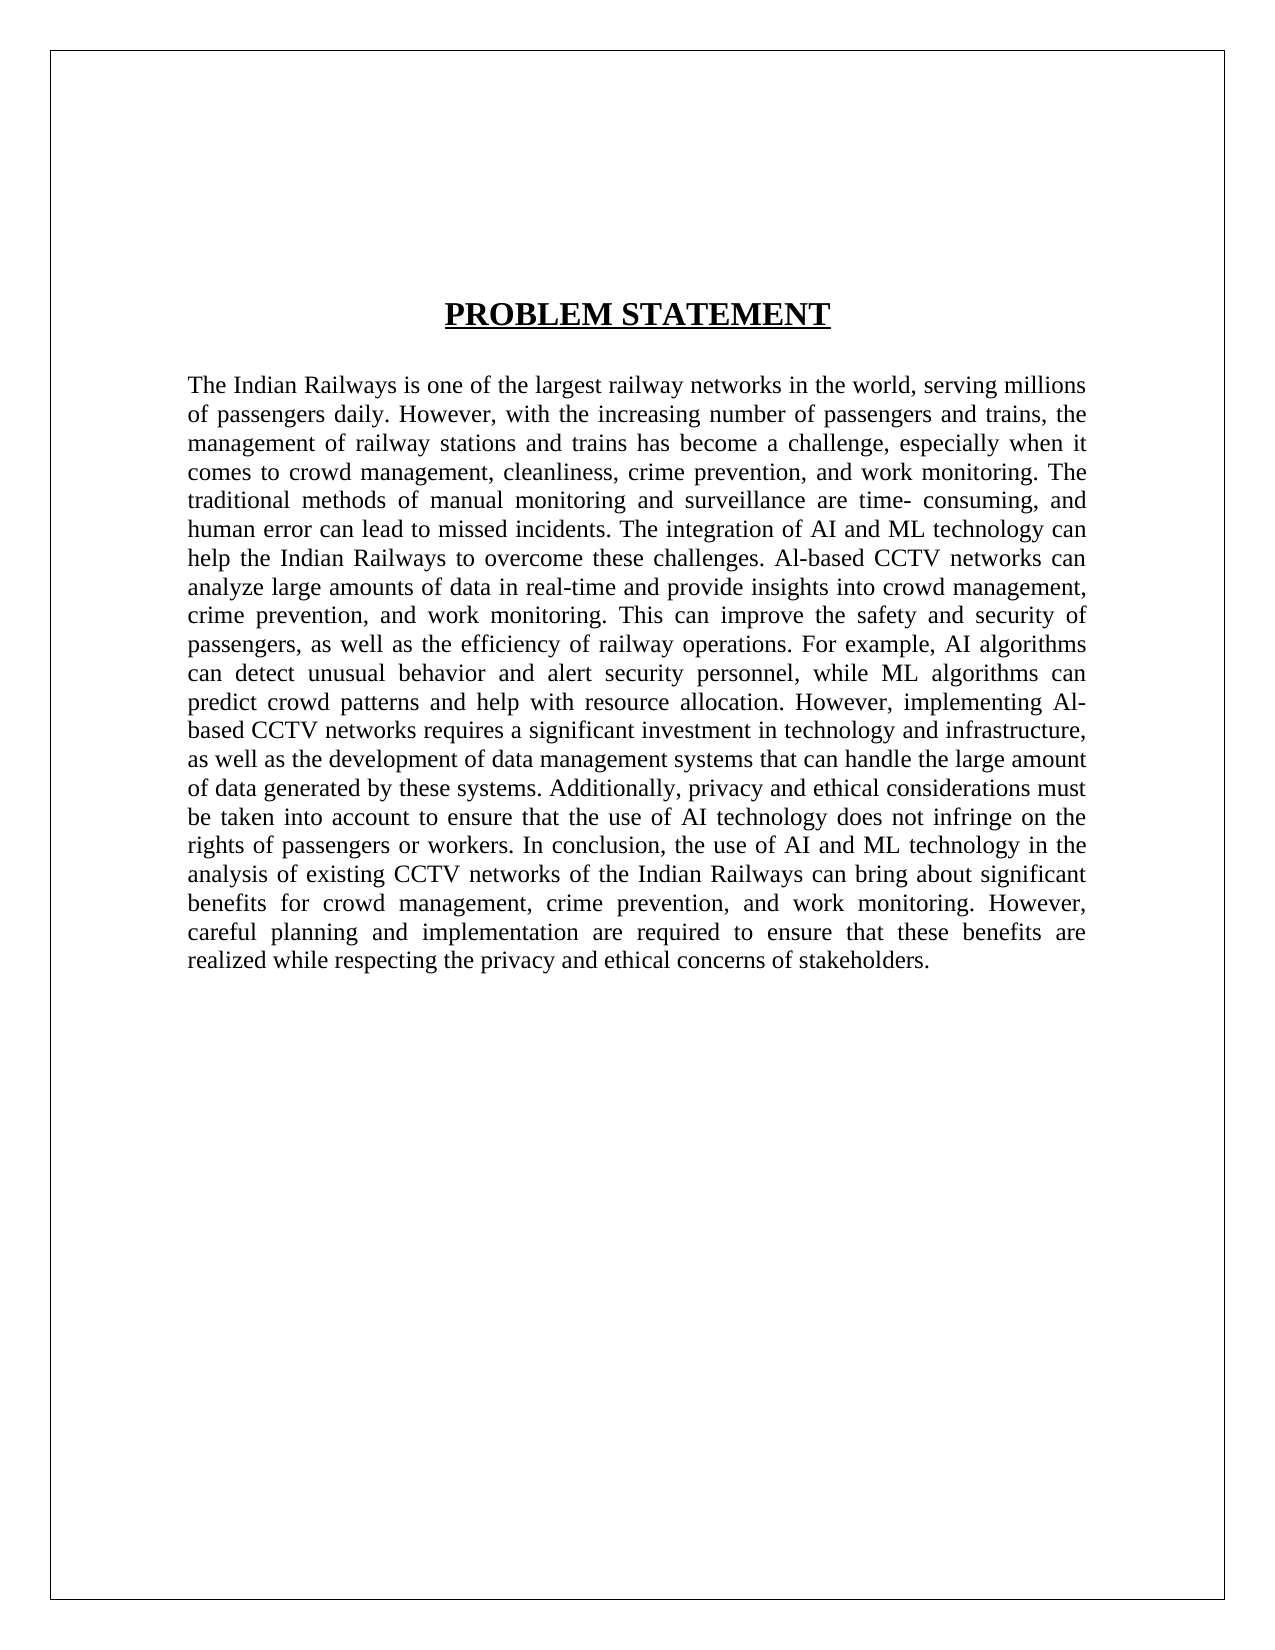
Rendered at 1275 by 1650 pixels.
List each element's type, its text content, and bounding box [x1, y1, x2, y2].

text The Indian Railways is one of the largest railway networks in the world, serving millions of passengers daily. However, with the increasing number of passengers and trains, the management of railway stations and trains has become a challenge, especially when it comes to crowd management, cleanliness, crime prevention, and work monitoring. The traditional methods of manual monitoring and surveillance are time- consuming, and human error can lead to missed incidents. The integration of AI and ML technology can help the Indian Railways to overcome these challenges. Al-based CCTV networks can analyze large amounts of data in real-time and provide insights into crowd management, crime prevention, and work monitoring. This can improve the safety and security of passengers, as well as the efficiency of railway operations. For example, AI algorithms can detect unusual behavior and alert security personnel, while ML algorithms can predict crowd patterns and help with resource allocation. However, implementing Al-based CCTV networks requires a significant investment in technology and infrastructure, as well as the development of data management systems that can handle the large amount of data generated by these systems. Additionally, privacy and ethical considerations must be taken into account to ensure that the use of AI technology does not infringe on the rights of passengers or workers. In conclusion, the use of AI and ML technology in the analysis of existing CCTV networks of the Indian Railways can bring about significant benefits for crowd management, crime prevention, and work monitoring. However, careful planning and implementation are required to ensure that these benefits are realized while respecting the privacy and ethical concerns of stakeholders. [187, 370, 1087, 974]
text PROBLEM STATEMENT [187, 294, 1087, 332]
